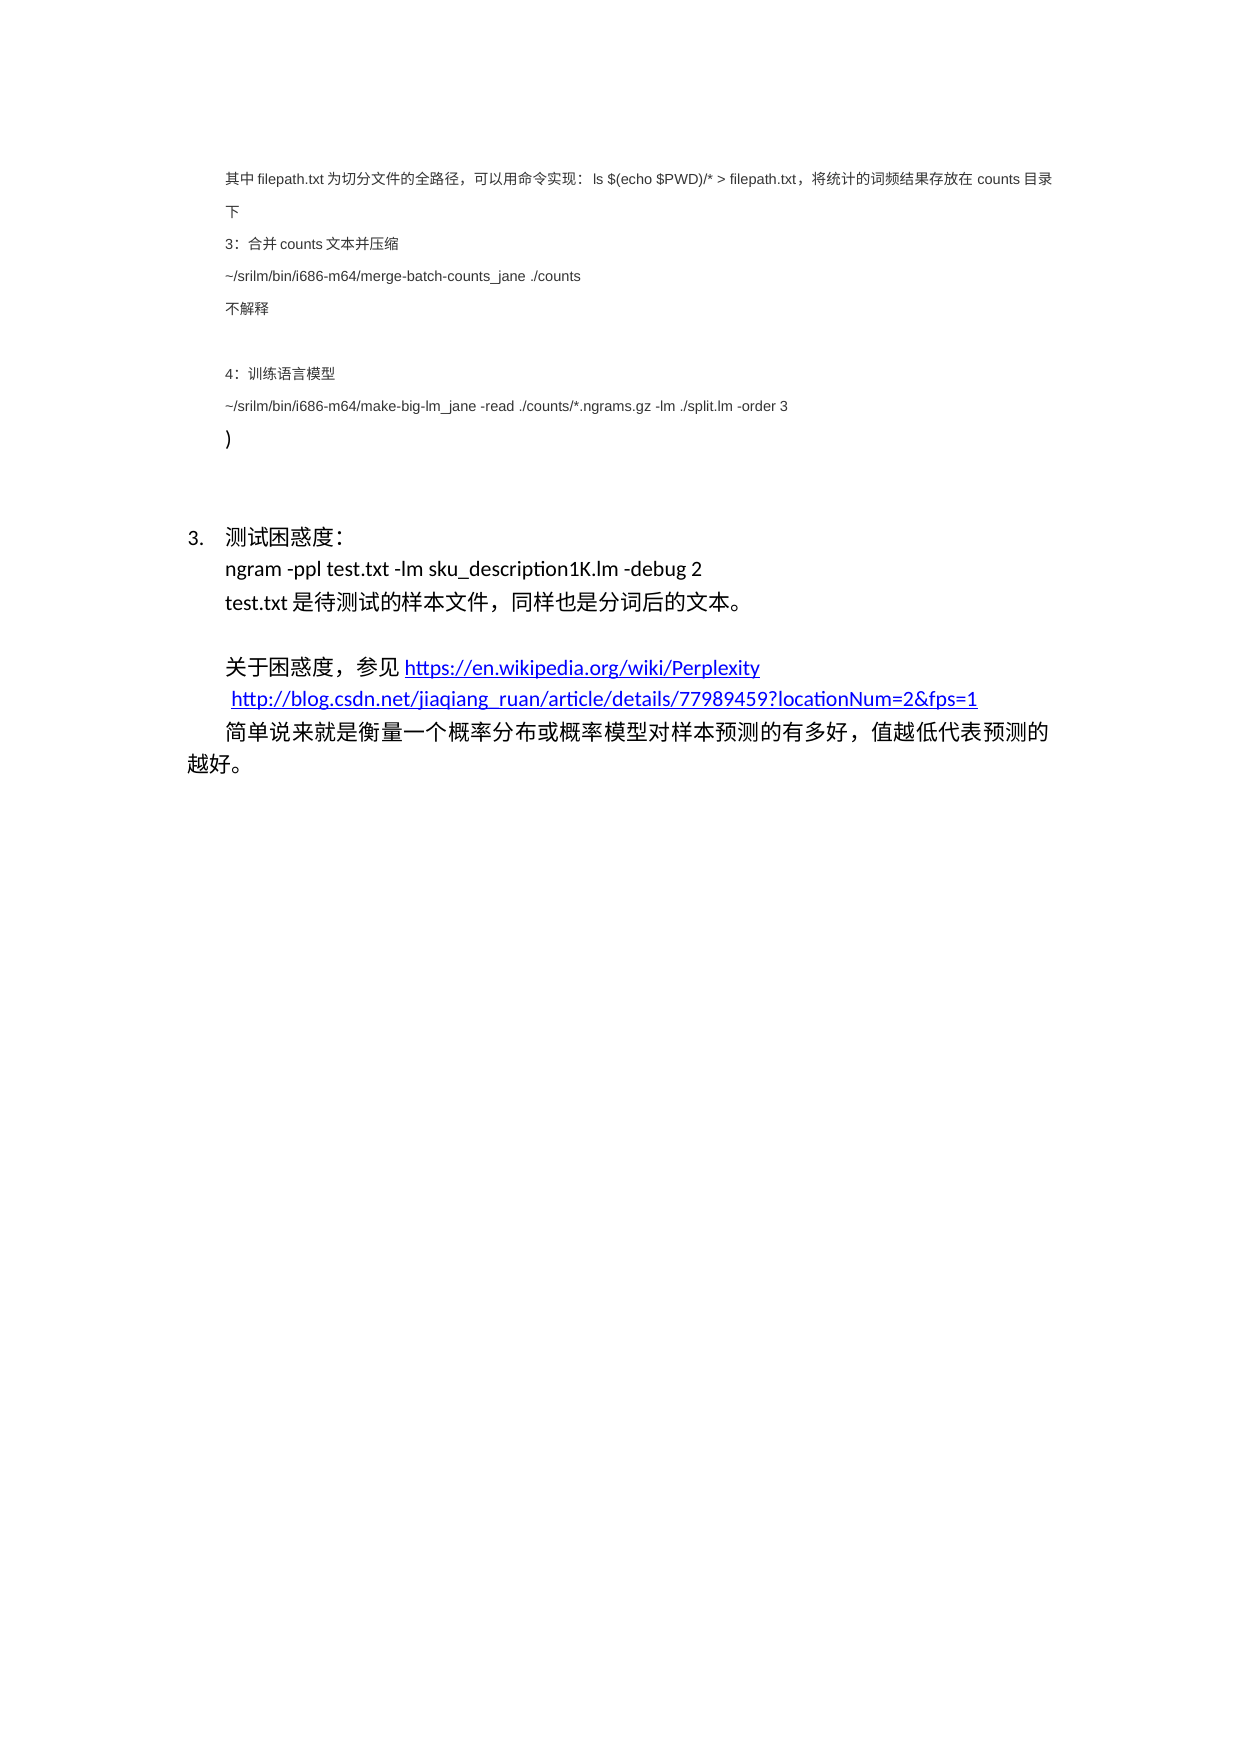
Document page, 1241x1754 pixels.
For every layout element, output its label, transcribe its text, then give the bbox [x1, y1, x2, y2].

list test.txt是待测试的样本文件，同样也是分词后的文本。 [225, 584, 1053, 617]
list 测试困惑度： [187, 519, 1053, 552]
list 关于困惑度，参见https://en.wikipedia.org/wiki/Perplexity [225, 649, 1053, 682]
list http://blog.csdn.net/jiaqiang_ruan/article/details/77989459?locationNum=2&fps=1 [225, 682, 1053, 714]
list ) [225, 422, 1053, 454]
list 3：合并counts文本并压缩 ~/srilm/bin/i686-m64/merge-batch-counts_jane ./counts 不解释 4：训练语言模型 ~/srilm/bin/i686-m64/make-big-lm_jane -read ./counts/*.ngrams.gz -lm ./split.lm -order 3 [225, 227, 1053, 422]
list ngram -ppl test.txt -lm sku_description1K.lm -debug 2 [225, 552, 1053, 584]
text 简单说来就是衡量一个概率分布或概率模型对样本预测的有多好，值越低代表预测的越好。 [187, 714, 1053, 779]
